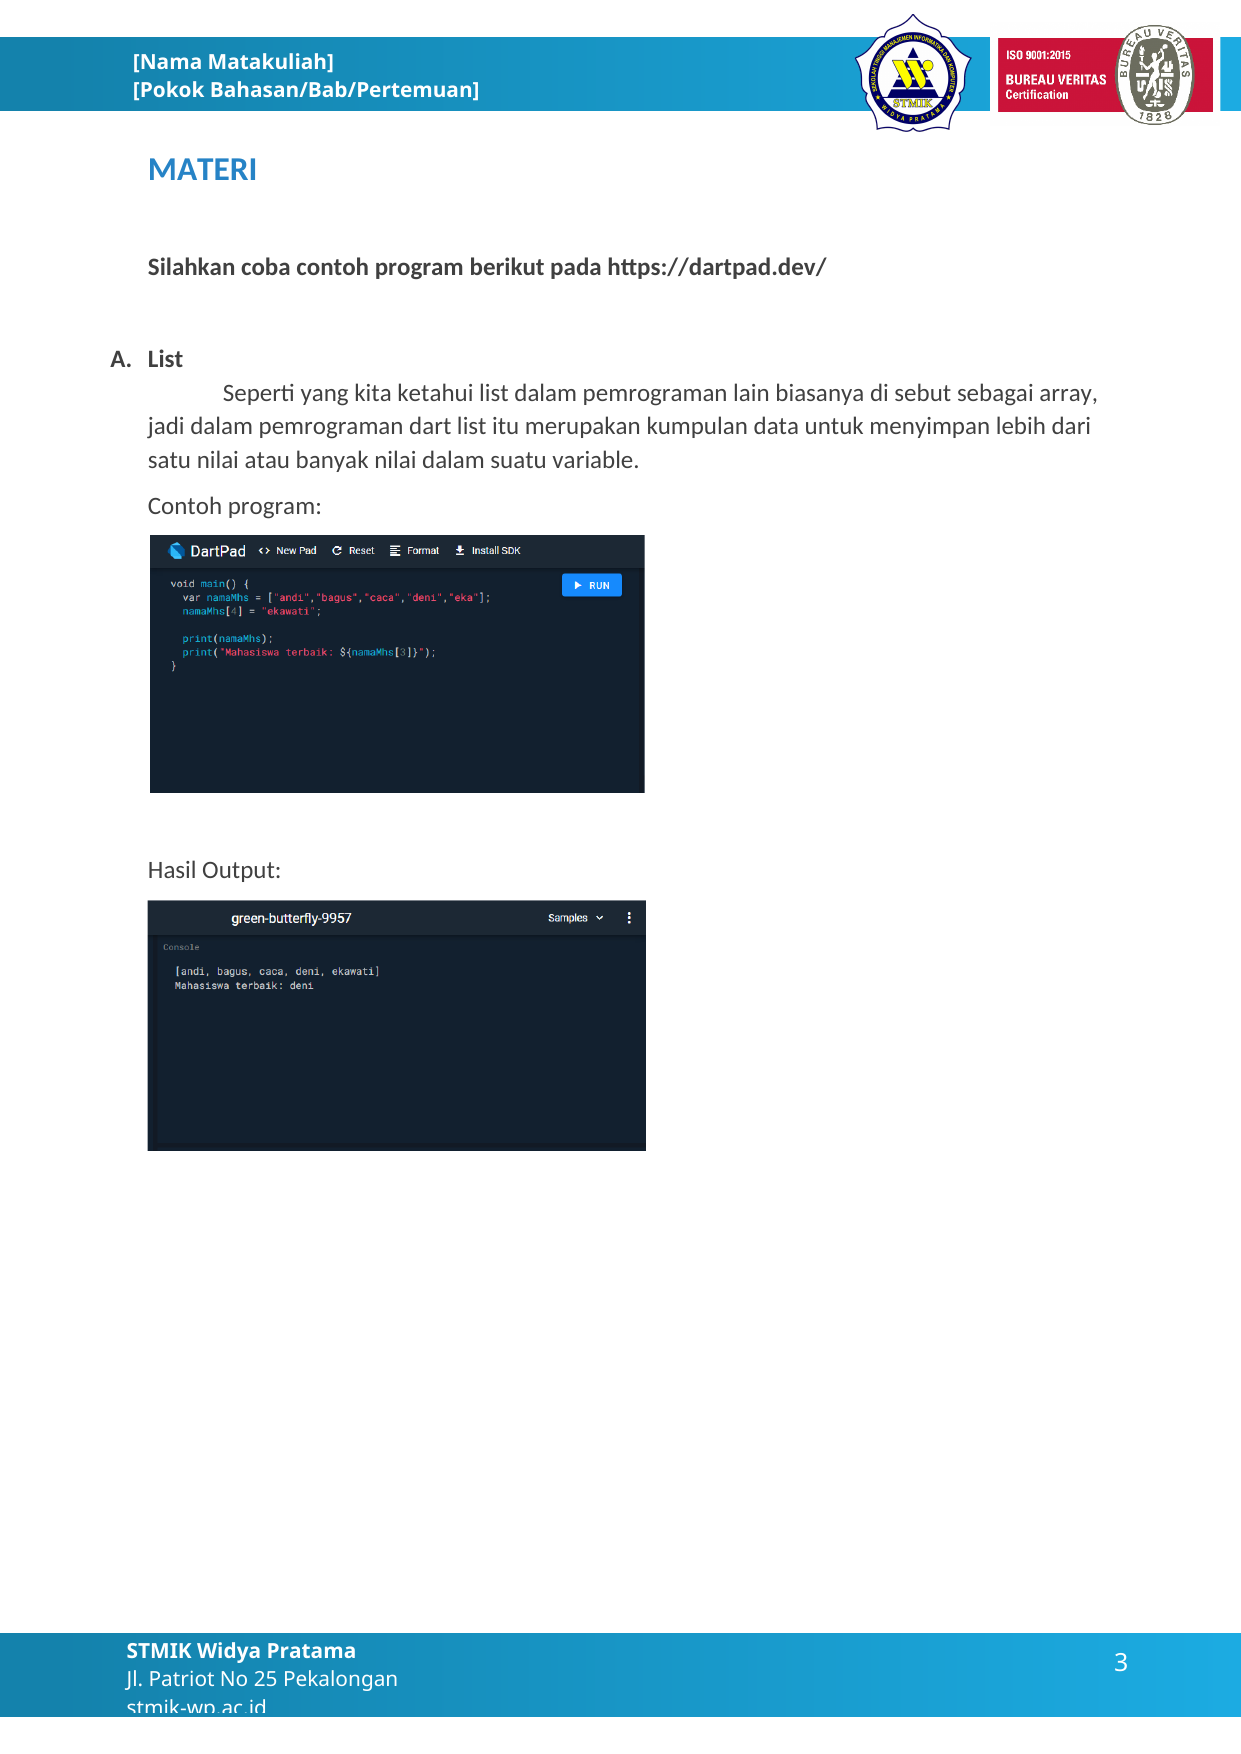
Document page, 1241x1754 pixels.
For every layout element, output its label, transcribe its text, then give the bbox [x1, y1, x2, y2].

picture [150, 535, 645, 793]
text MATERI [148, 148, 1128, 188]
text Contoh program: [148, 490, 1128, 520]
list Seperti yang kita ketahui list dalam pemrograman lain biasanya di sebut sebagai array, jadi dalam pemrograman dart list itu merupakan kumpulan data untuk menyimpan lebih dari satu nilai atau banyak nilai dalam suatu variable. [148, 377, 1128, 474]
picture [147, 900, 646, 1151]
list List [110, 343, 1128, 374]
text Hasil Output: [148, 854, 1128, 884]
picture [990, 22, 1221, 126]
text Silahkan coba contoh program berikut pada https://dartpad.dev/ [148, 251, 1128, 282]
picture [854, 14, 972, 132]
